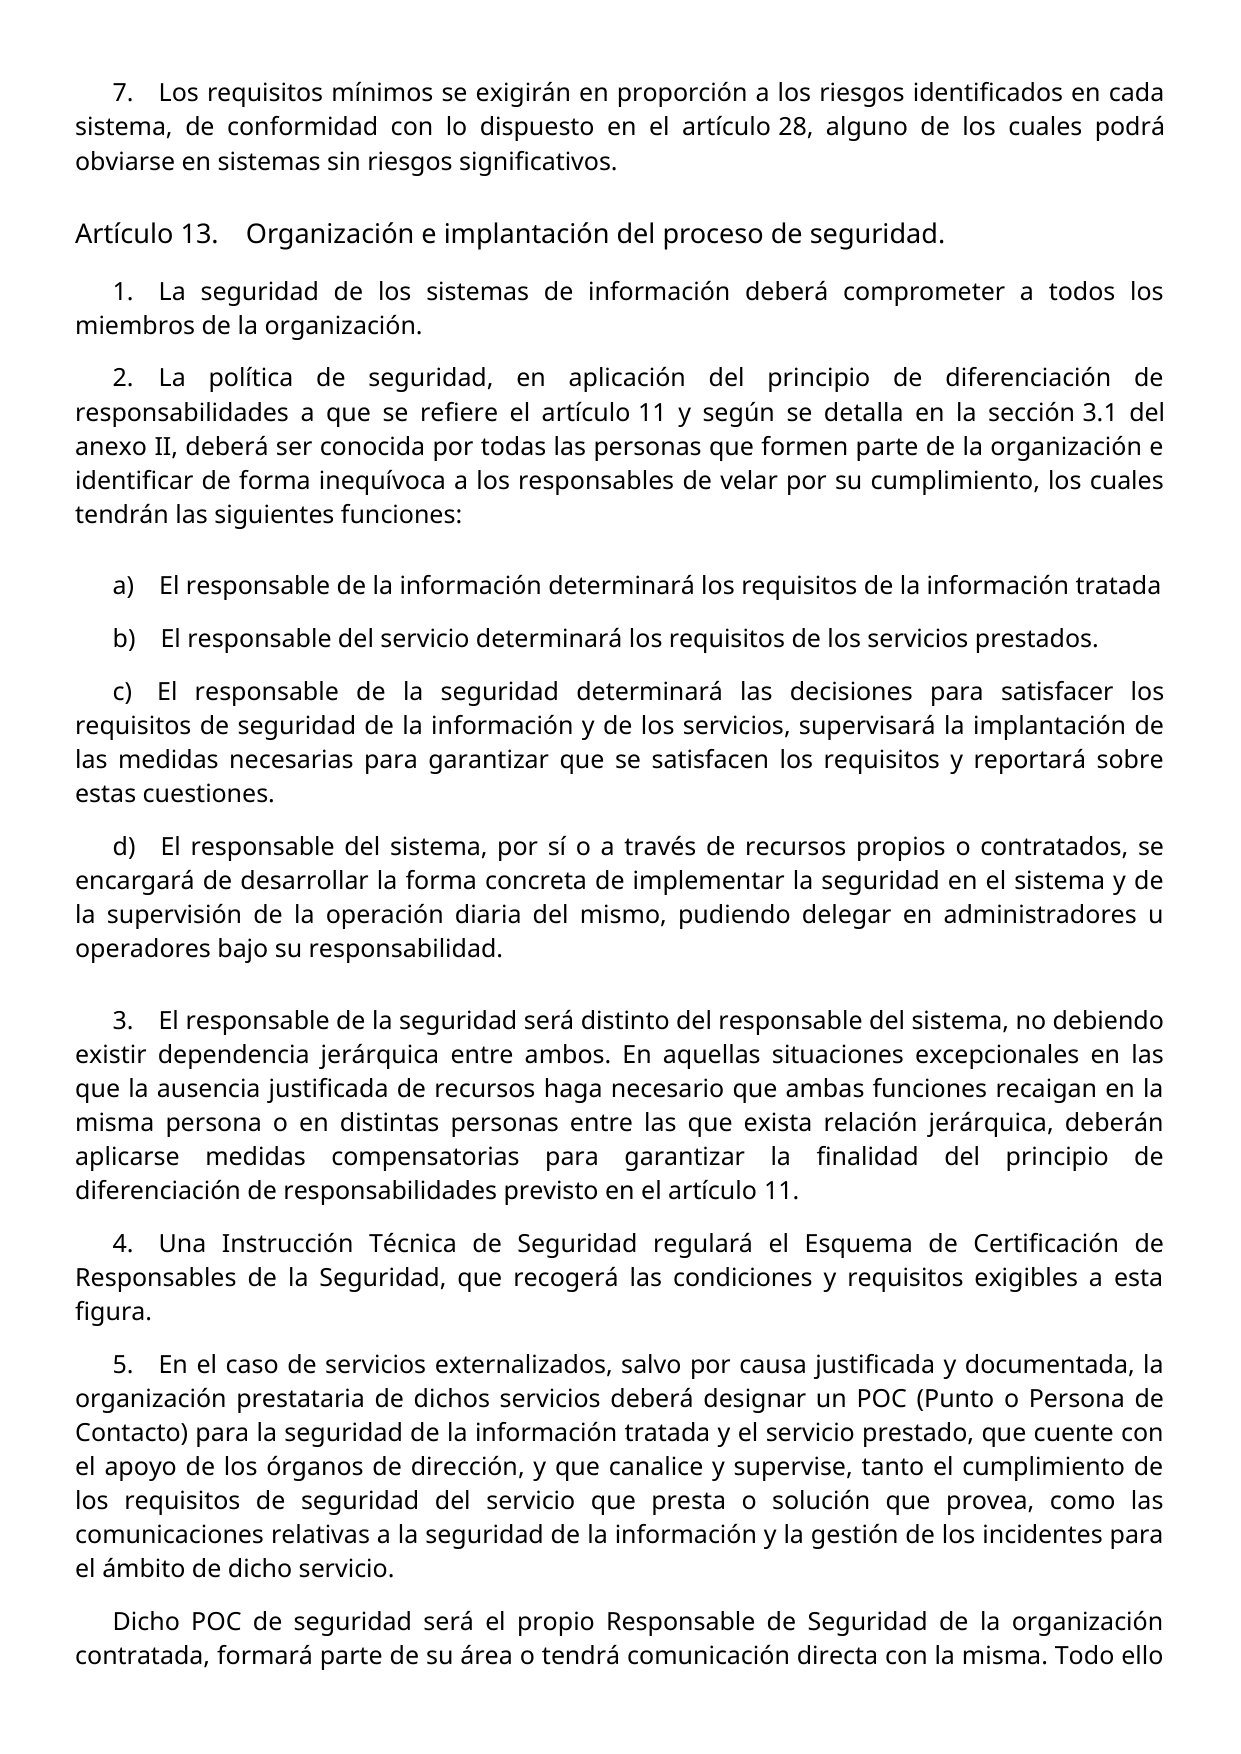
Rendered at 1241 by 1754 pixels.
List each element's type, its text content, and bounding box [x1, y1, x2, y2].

text 4. Una Instrucción Técnica de Seguridad regulará el Esquema de Certificación de Responsables de la Seguridad, que recogerá las condiciones y requisitos exigibles a esta figura. [75, 1225, 1165, 1328]
text 3. El responsable de la seguridad será distinto del responsable del sistema, no debiendo existir dependencia jerárquica entre ambos. En aquellas situaciones excepcionales en las que la ausencia justificada de recursos haga necesario que ambas funciones recaigan en la misma persona o en distintas personas entre las que exista relación jerárquica, deberán aplicarse medidas compensatorias para garantizar la finalidad del principio de diferenciación de responsabilidades previsto en el artículo 11. [75, 1002, 1165, 1207]
text a) El responsable de la información determinará los requisitos de la información tratada [75, 568, 1165, 602]
text 5. En el caso de servicios externalizados, salvo por causa justificada y documentada, la organización prestataria de dichos servicios deberá designar un POC (Punto o Persona de Contacto) para la seguridad de la información tratada y el servicio prestado, que cuente con el apoyo de los órganos de dirección, y que canalice y supervise, tanto el cumplimiento de los requisitos de seguridad del servicio que presta o solución que provea, como las comunicaciones relativas a la seguridad de la información y la gestión de los incidentes para el ámbito de dicho servicio. [75, 1346, 1165, 1585]
text c) El responsable de la seguridad determinará las decisiones para satisfacer los requisitos de seguridad de la información y de los servicios, supervisará la implantación de las medidas necesarias para garantizar que se satisfacen los requisitos y reportará sobre estas cuestiones. [75, 673, 1165, 810]
text 2. La política de seguridad, en aplicación del principio de diferenciación de responsabilidades a que se refiere el artículo 11 y según se detalla en la sección 3.1 del anexo II, deberá ser conocida por todas las personas que formen parte de la organización e identificar de forma inequívoca a los responsables de velar por su cumplimiento, los cuales tendrán las siguientes funciones: [75, 360, 1165, 530]
subtitle Artículo 13. Organización e implantación del proceso de seguridad. [75, 215, 1165, 252]
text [75, 1603, 1165, 1672]
text b) El responsable del servicio determinará los requisitos de los servicios prestados. [75, 621, 1165, 655]
text 1. La seguridad de los sistemas de información deberá comprometer a todos los miembros de la organización. [75, 273, 1165, 341]
text d) El responsable del sistema, por sí o a través de recursos propios o contratados, se encargará de desarrollar la forma concreta de implementar la seguridad en el sistema y de la supervisión de la operación diaria del mismo, pudiendo delegar en administradores u operadores bajo su responsabilidad. [75, 828, 1165, 965]
text 7. Los requisitos mínimos se exigirán en proporción a los riesgos identificados en cada sistema, de conformidad con lo dispuesto en el artículo 28, alguno de los cuales podrá obviarse en sistemas sin riesgos significativos. [75, 75, 1165, 177]
